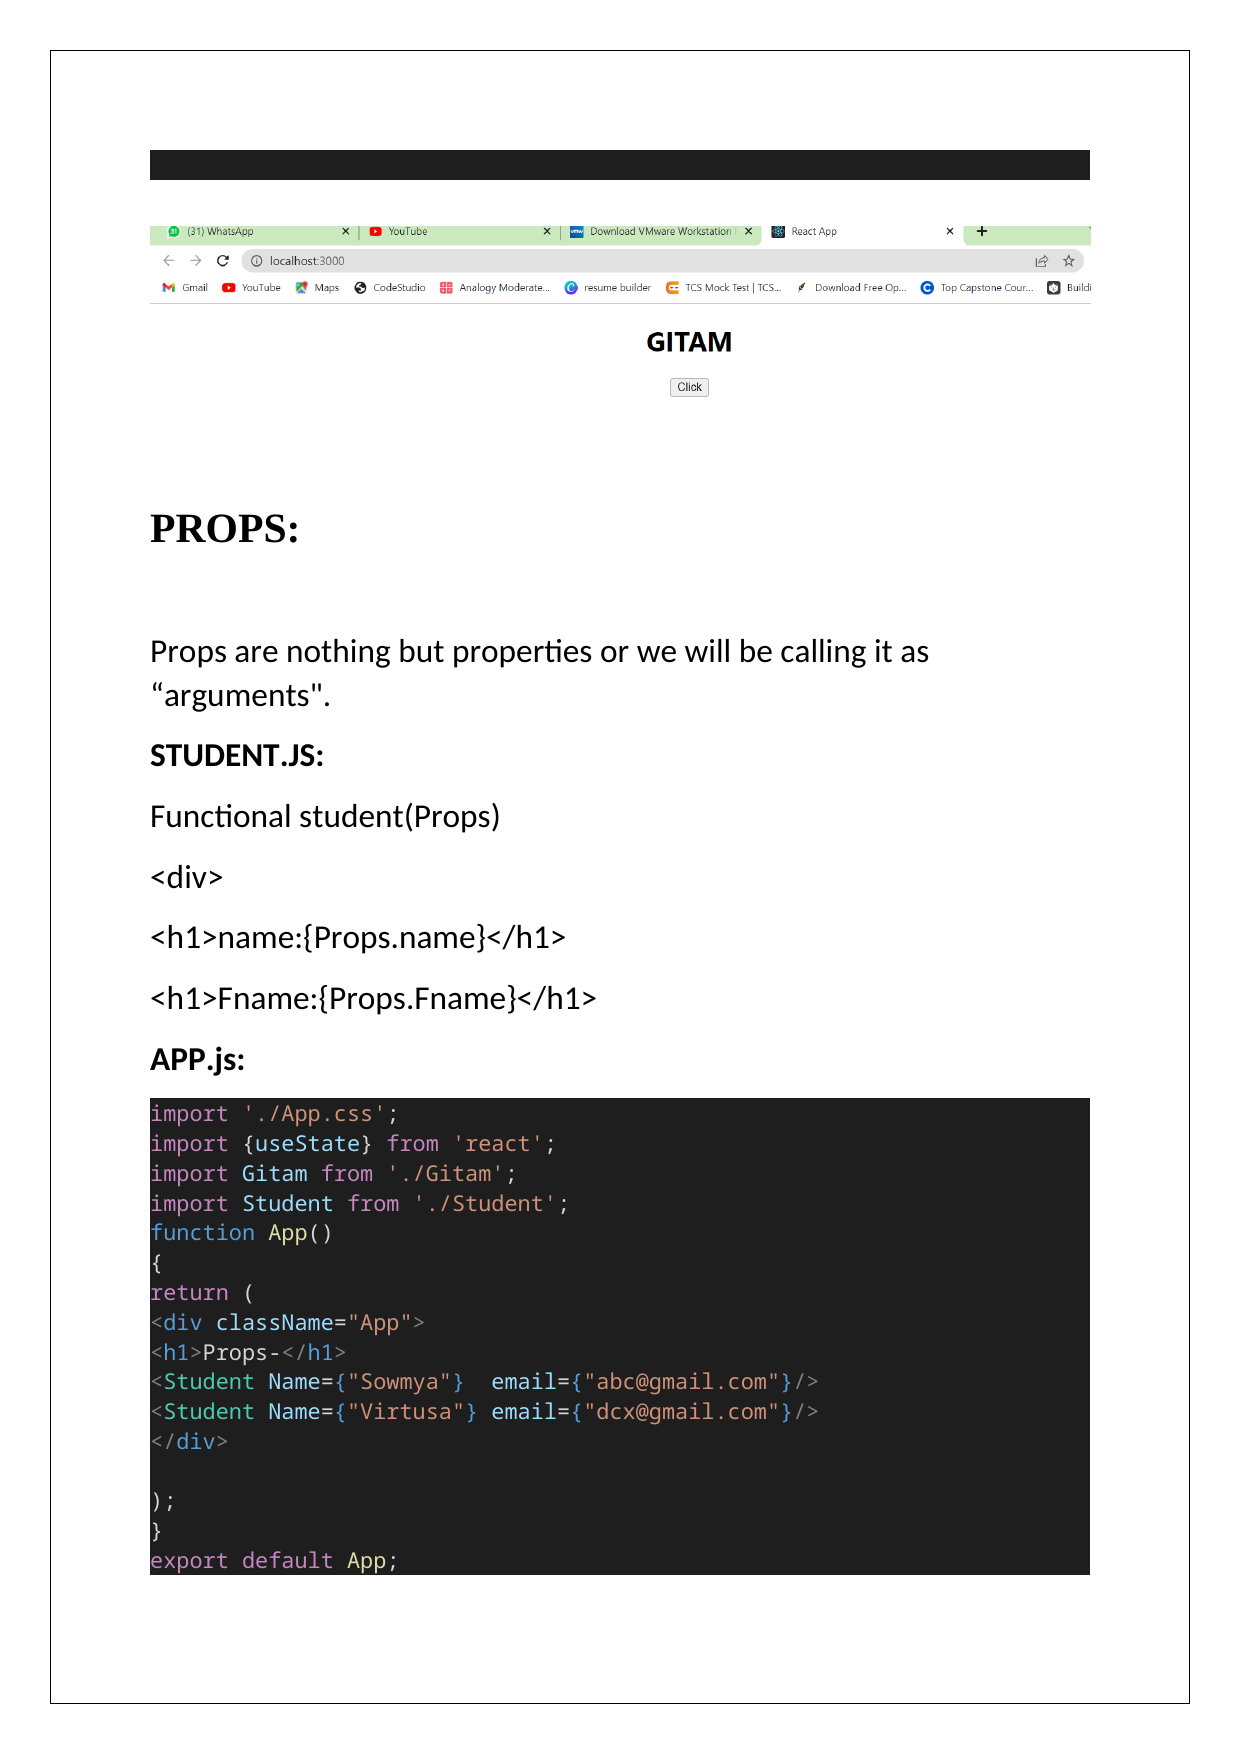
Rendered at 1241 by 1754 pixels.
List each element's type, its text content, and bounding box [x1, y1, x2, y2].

text export default App; [150, 1545, 1090, 1575]
text import Gitam from './Gitam'; [150, 1158, 1090, 1188]
text import Student from './Student'; [150, 1188, 1090, 1217]
text <h1>Props-</h1> [150, 1337, 1090, 1366]
text Props are nothing but properties or we will be calling it as “arguments". [150, 630, 1090, 714]
text PROPS: [150, 503, 1090, 551]
text return ( [150, 1277, 1090, 1307]
text <div> [150, 856, 1090, 896]
text } [150, 1515, 1090, 1545]
text import {useState} from 'react'; [150, 1128, 1090, 1158]
text APP.js: [150, 1038, 1090, 1078]
text STUDENT.JS: [150, 734, 1090, 775]
text Functional student(Props) [150, 795, 1090, 836]
text <div className="App"> [150, 1307, 1090, 1337]
text <h1>Fname:{Props.Fname}</h1> [150, 977, 1090, 1018]
text <Student Name={"Virtusa"} email={"dcx@gmail.com"}/> [150, 1396, 1090, 1426]
picture [150, 226, 1091, 438]
text { [150, 1247, 1090, 1277]
text ); [150, 1486, 1090, 1515]
text </div> [150, 1426, 1090, 1456]
text <Student Name={"Sowmya"} email={"abc@gmail.com"}/> [150, 1366, 1090, 1396]
text <h1>name:{Props.name}</h1> [150, 916, 1090, 957]
text function App() [150, 1217, 1090, 1247]
text import './App.css'; [150, 1098, 1090, 1128]
